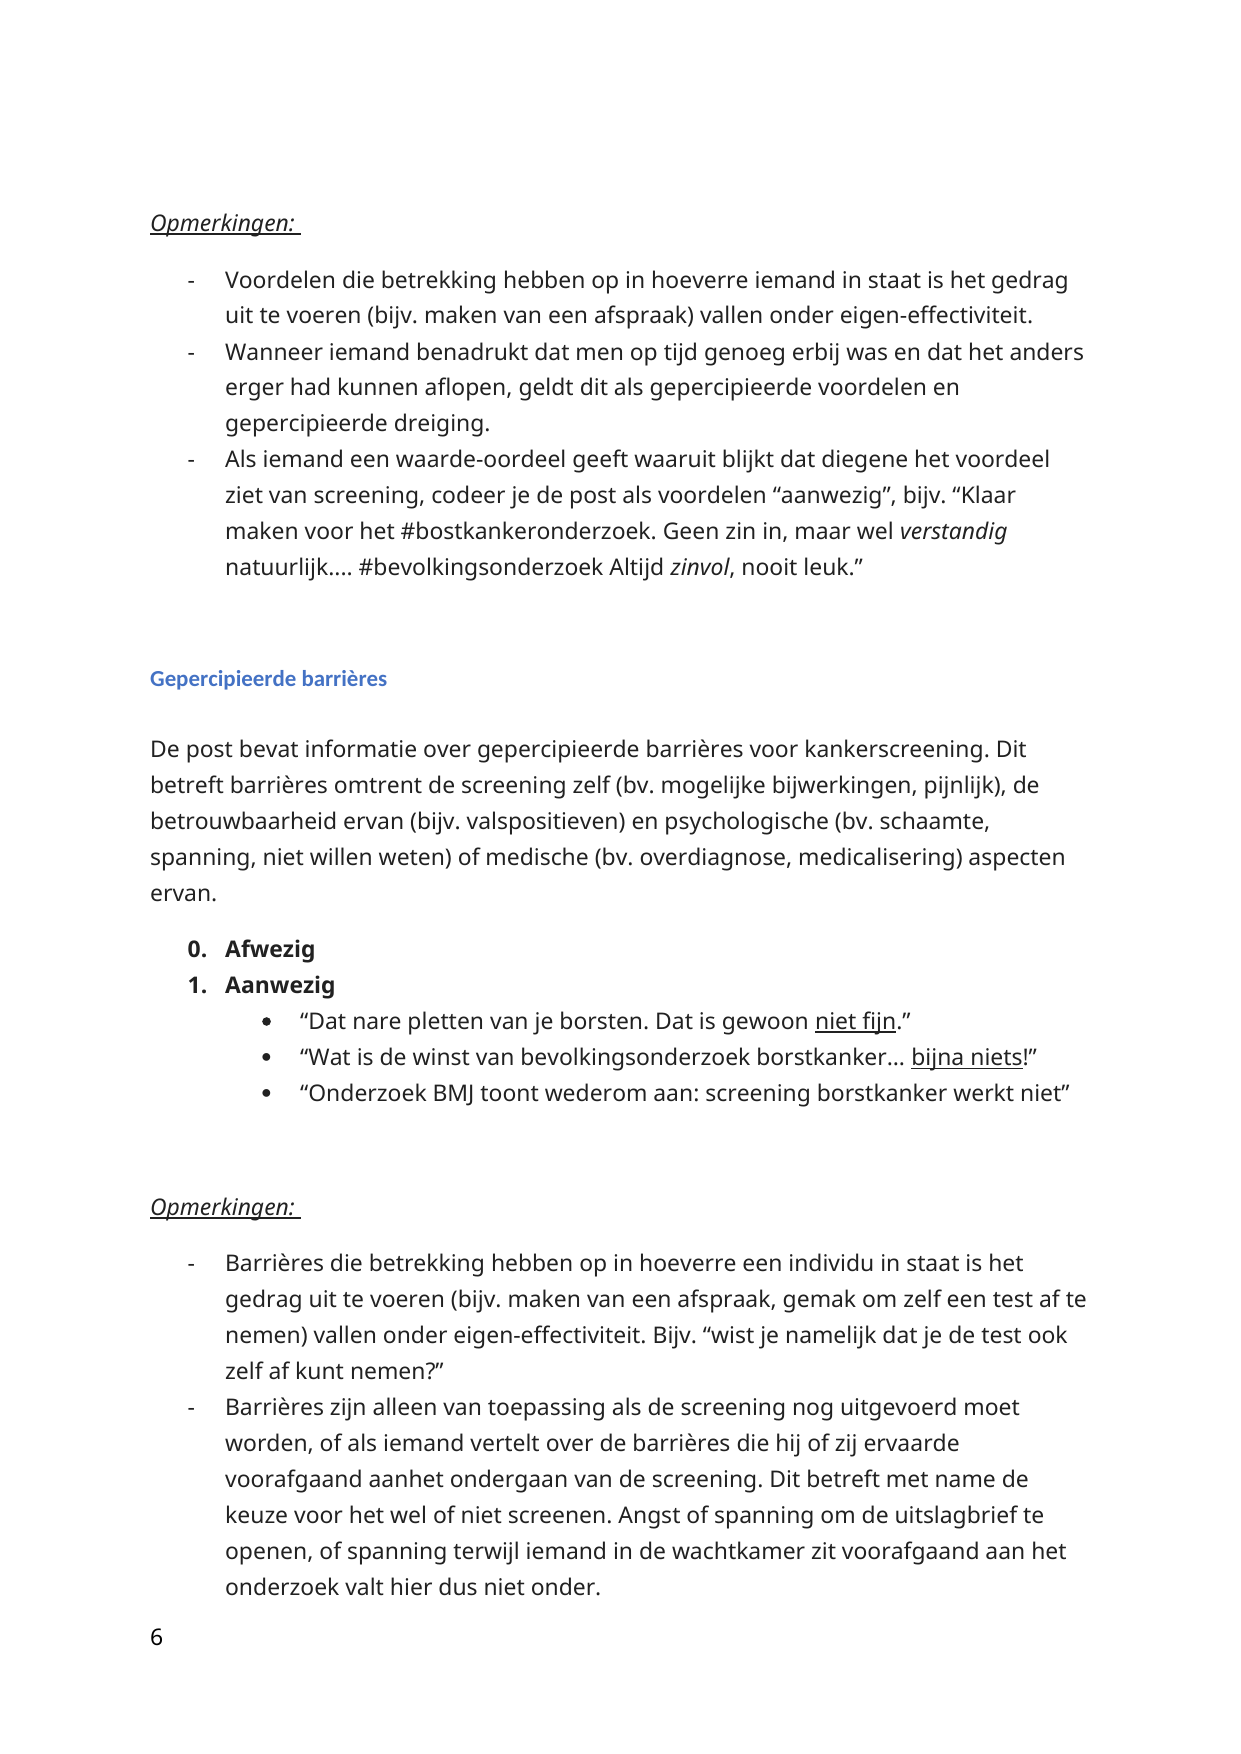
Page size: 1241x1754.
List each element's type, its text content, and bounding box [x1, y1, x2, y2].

list “Onderzoek BMJ toont wederom aan: screening borstkanker werkt niet” [262, 1077, 1090, 1108]
list “Wat is de winst van bevolkingsonderzoek borstkanker… bijna niets!” [262, 1041, 1090, 1072]
list Wanneer iemand benadrukt dat men op tijd genoeg erbij was en dat het anders erger had kunnen aflopen, geldt dit als gepercipieerde voordelen en gepercipieerde dreiging. [187, 335, 1090, 438]
list Barrières zijn alleen van toepassing als de screening nog uitgevoerd moet worden, of als iemand vertelt over de barrières die hij of zij ervaarde voorafgaand aanhet ondergaan van de screening. Dit betreft met name de keuze voor het wel of niet screenen. Angst of spanning om de uitslagbrief te openen, of spanning terwijl iemand in de wachtkamer zit voorafgaand aan het onderzoek valt hier dus niet onder. [187, 1391, 1090, 1602]
list Aanwezig [187, 969, 1090, 1000]
subtitle Gepercipieerde barrières [150, 664, 1090, 693]
list Afwezig [187, 933, 1090, 964]
list Barrières die betrekking hebben op in hoeverre een individu in staat is het gedrag uit te voeren (bijv. maken van een afspraak, gemak om zelf een test af te nemen) vallen onder eigen-effectiviteit. Bijv. “wist je namelijk dat je de test ook zelf af kunt nemen?” [187, 1247, 1090, 1386]
text Opmerkingen: [150, 1191, 1090, 1222]
text De post bevat informatie over gepercipieerde barrières voor kankerscreening. Dit betreft barrières omtrent de screening zelf (bv. mogelijke bijwerkingen, pijnlijk), de betrouwbaarheid ervan (bijv. valspositieven) en psychologische (bv. schaamte, spanning, niet willen weten) of medische (bv. overdiagnose, medicalisering) aspecten ervan. [150, 697, 1090, 908]
text Opmerkingen: [150, 207, 1090, 238]
list “Dat nare pletten van je borsten. Dat is gewoon niet fijn.” [262, 1005, 1090, 1036]
list Voordelen die betrekking hebben op in hoeverre iemand in staat is het gedrag uit te voeren (bijv. maken van een afspraak) vallen onder eigen-effectiviteit. [187, 263, 1090, 331]
list Als iemand een waarde-oordeel geeft waaruit blijkt dat diegene het voordeel ziet van screening, codeer je de post als voordelen “aanwezig”, bijv. “Klaar maken voor het #bostkankeronderzoek. Geen zin in, maar wel verstandig natuurlijk.... #bevolkingsonderzoek Altijd zinvol, nooit leuk.” [187, 443, 1090, 582]
